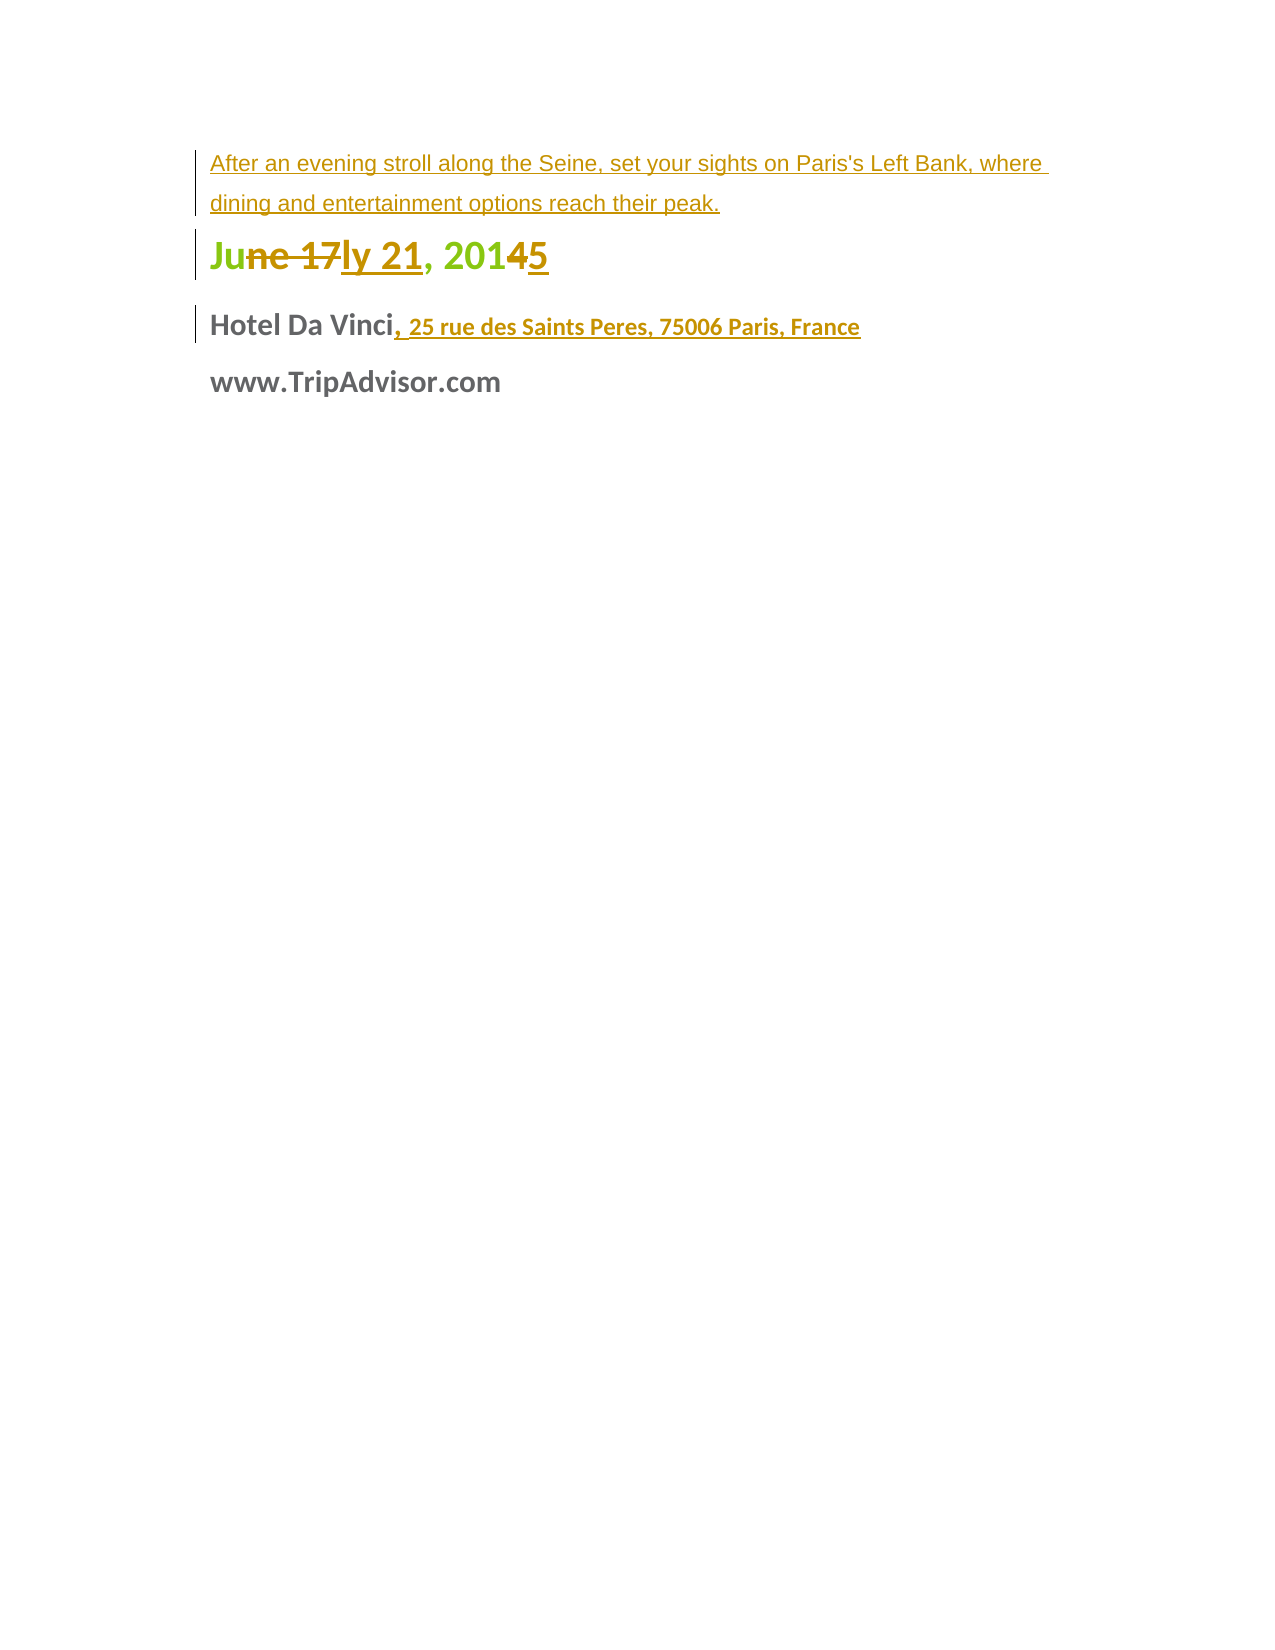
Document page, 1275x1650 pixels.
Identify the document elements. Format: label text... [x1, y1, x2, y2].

text www.TripAdvisor.com [210, 362, 1065, 401]
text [210, 150, 1065, 216]
text Ju, 201 [210, 229, 1065, 280]
text Hotel Da Vinci [210, 305, 1065, 343]
